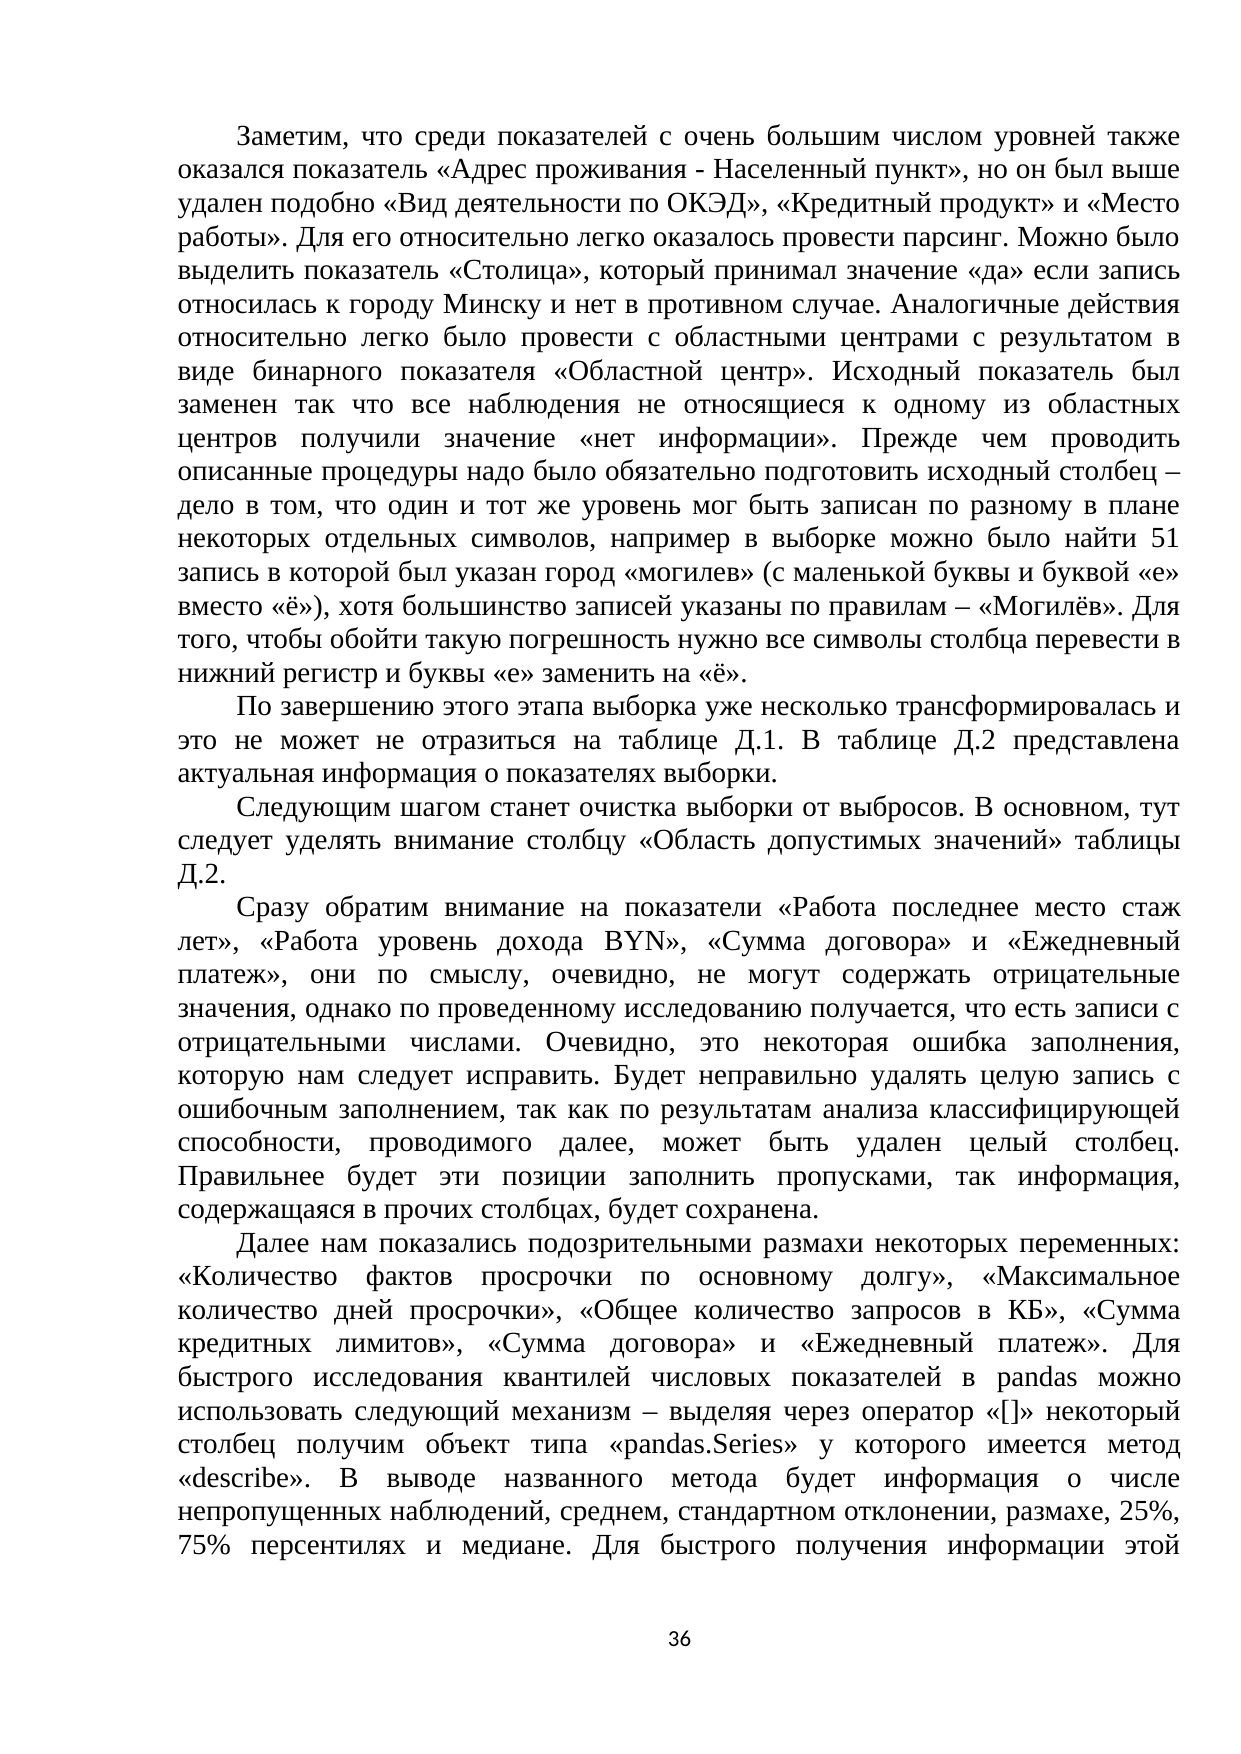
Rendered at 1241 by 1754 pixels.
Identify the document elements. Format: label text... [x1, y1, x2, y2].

text Следующим шагом станет очистка выборки от выбросов. В основном, тут следует уделять внимание столбцу «Область допустимых значений» таблицы Д.2. [177, 789, 1181, 889]
text Сразу обратим внимание на показатели «Работа последнее место стаж лет», «Работа уровень дохода BYN», «Сумма договора» и «Ежедневный платеж», они по смыслу, очевидно, не могут содержать отрицательные значения, однако по проведенному исследованию получается, что есть записи с отрицательными числами. Очевидно, это некоторая ошибка заполнения, которую нам следует исправить. Будет неправильно удалять целую запись с ошибочным заполнением, так как по результатам анализа классифицирующей способности, проводимого далее, может быть удален целый столбец. Правильнее будет эти позиции заполнить пропусками, так информация, содержащаяся в прочих столбцах, будет сохранена. [177, 889, 1181, 1225]
text Заметим, что среди показателей с очень большим числом уровней также оказался показатель «Адрес проживания - Населенный пункт», но он был выше удален подобно «Вид деятельности по ОКЭД», «Кредитный продукт» и «Место работы». Для его относительно легко оказалось провести парсинг. Можно было выделить показатель «Столица», который принимал значение «да» если запись относилась к городу Минску и нет в противном случае. Аналогичные действия относительно легко было провести с областными центрами с результатом в виде бинарного показателя «Областной центр». Исходный показатель был заменен так что все наблюдения не относящиеся к одному из областных центров получили значение «нет информации». Прежде чем проводить описанные процедуры надо было обязательно подготовить исходный столбец – дело в том, что один и тот же уровень мог быть записан по разному в плане некоторых отдельных символов, например в выборке можно было найти 51 запись в которой был указан город «могилев» (с маленькой буквы и буквой «е» вместо «ё»), хотя большинство записей указаны по правилам – «Могилёв». Для того, чтобы обойти такую погрешность нужно все символы столбца перевести в нижний регистр и буквы «е» заменить на «ё». [177, 118, 1181, 688]
text По завершению этого этапа выборка уже несколько трансформировалась и это не может не отразиться на таблице Д.1. В таблице Д.2 представлена актуальная информация о показателях выборки. [177, 688, 1181, 789]
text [177, 1225, 1181, 1560]
